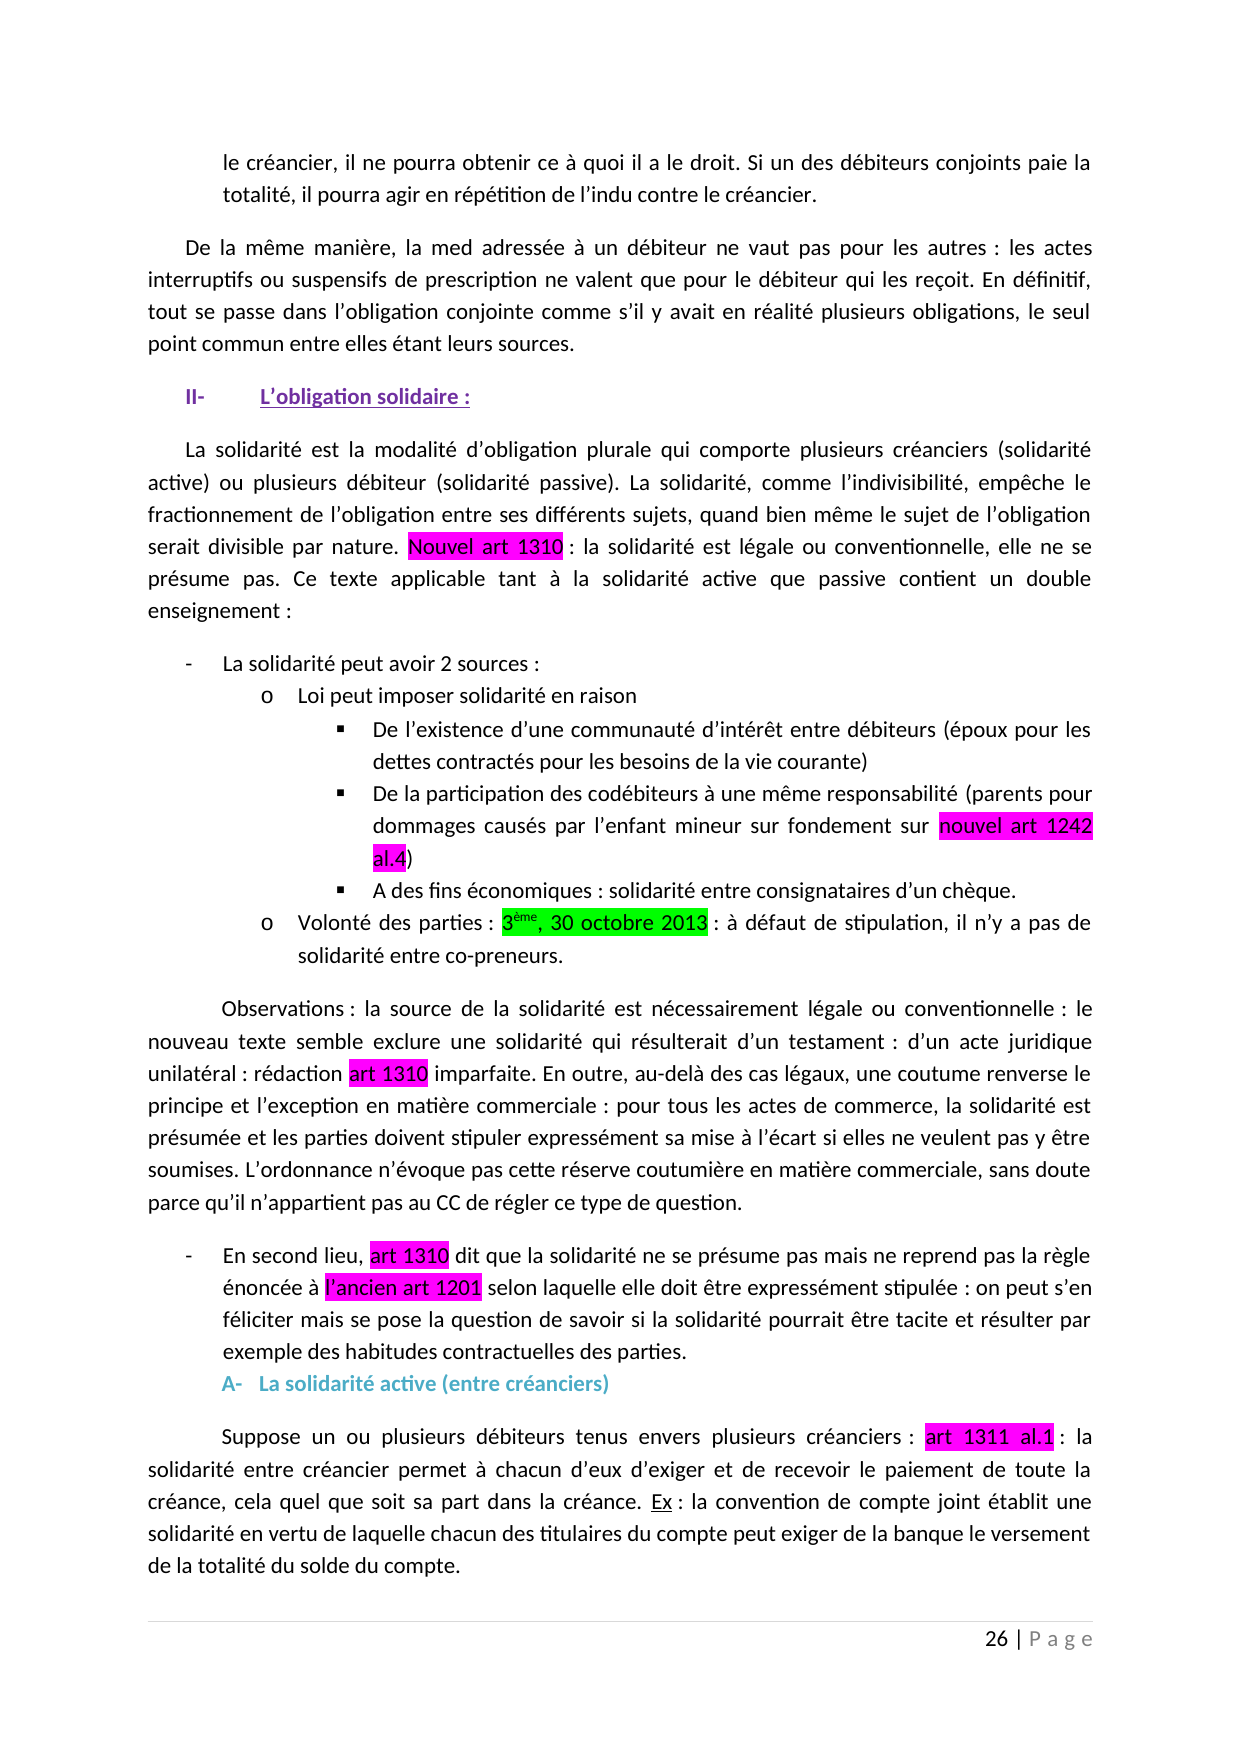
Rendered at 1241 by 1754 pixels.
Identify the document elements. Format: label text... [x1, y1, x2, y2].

list De l’existence d’une communauté d’intérêt entre débiteurs (époux pour les dettes contractés pour les besoins de la vie courante) [335, 715, 1093, 775]
list Loi peut imposer solidarité en raison [260, 682, 1093, 711]
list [185, 148, 1093, 208]
text Suppose un ou plusieurs débiteurs tenus envers plusieurs créanciers : art 1311 al.1 : la solidarité entre créancier permet à chacun d’eux d’exiger et de recevoir le paiement de toute la créance, cela quel que soit sa part dans la créance. Ex : la convention de compte joint établit une solidarité en vertu de laquelle chacun des titulaires du compte peut exiger de la banque le versement de la totalité du solde du compte. [148, 1422, 1093, 1579]
text Observations : la source de la solidarité est nécessairement légale ou conventionnelle : le nouveau texte semble exclure une solidarité qui résulterait d’un testament : d’un acte juridique unilatéral : rédaction art 1310 imparfaite. En outre, au-delà des cas légaux, une coutume renverse le principe et l’exception en matière commerciale : pour tous les actes de commerce, la solidarité est présumée et les parties doivent stipuler expressément sa mise à l’écart si elles ne veulent pas y être soumises. L’ordonnance n’évoque pas cette réserve coutumière en matière commerciale, sans doute parce qu’il n’appartient pas au CC de régler ce type de question. [148, 994, 1093, 1216]
text De la même manière, la med adressée à un débiteur ne vaut pas pour les autres : les actes interruptifs ou suspensifs de prescription ne valent que pour le débiteur qui les reçoit. En définitif, tout se passe dans l’obligation conjointe comme s’il y avait en réalité plusieurs obligations, le seul point commun entre elles étant leurs sources. [148, 233, 1093, 357]
list A des fins économiques : solidarité entre consignataires d’un chèque. [335, 876, 1093, 904]
list L’obligation solidaire : [185, 382, 1093, 410]
list De la participation des codébiteurs à une même responsabilité (parents pour dommages causés par l’enfant mineur sur fondement sur nouvel art 1242 al.4) [335, 779, 1093, 872]
list La solidarité peut avoir 2 sources : [185, 649, 1093, 677]
text La solidarité est la modalité d’obligation plurale qui comporte plusieurs créanciers (solidarité active) ou plusieurs débiteur (solidarité passive). La solidarité, comme l’indivisibilité, empêche le fractionnement de l’obligation entre ses différents sujets, quand bien même le sujet de l’obligation serait divisible par nature. Nouvel art 1310 : la solidarité est légale ou conventionnelle, elle ne se présume pas. Ce texte applicable tant à la solidarité active que passive contient un double enseignement : [148, 435, 1093, 624]
list Volonté des parties : 3ème, 30 octobre 2013 : à défaut de stipulation, il n’y a pas de solidarité entre co-preneurs. [260, 908, 1093, 969]
list La solidarité active (entre créanciers) [221, 1369, 1093, 1397]
list En second lieu, art 1310 dit que la solidarité ne se présume pas mais ne reprend pas la règle énoncée à l’ancien art 1201 selon laquelle elle doit être expressément stipulée : on peut s’en féliciter mais se pose la question de savoir si la solidarité pourrait être tacite et résulter par exemple des habitudes contractuelles des parties. [185, 1241, 1093, 1365]
